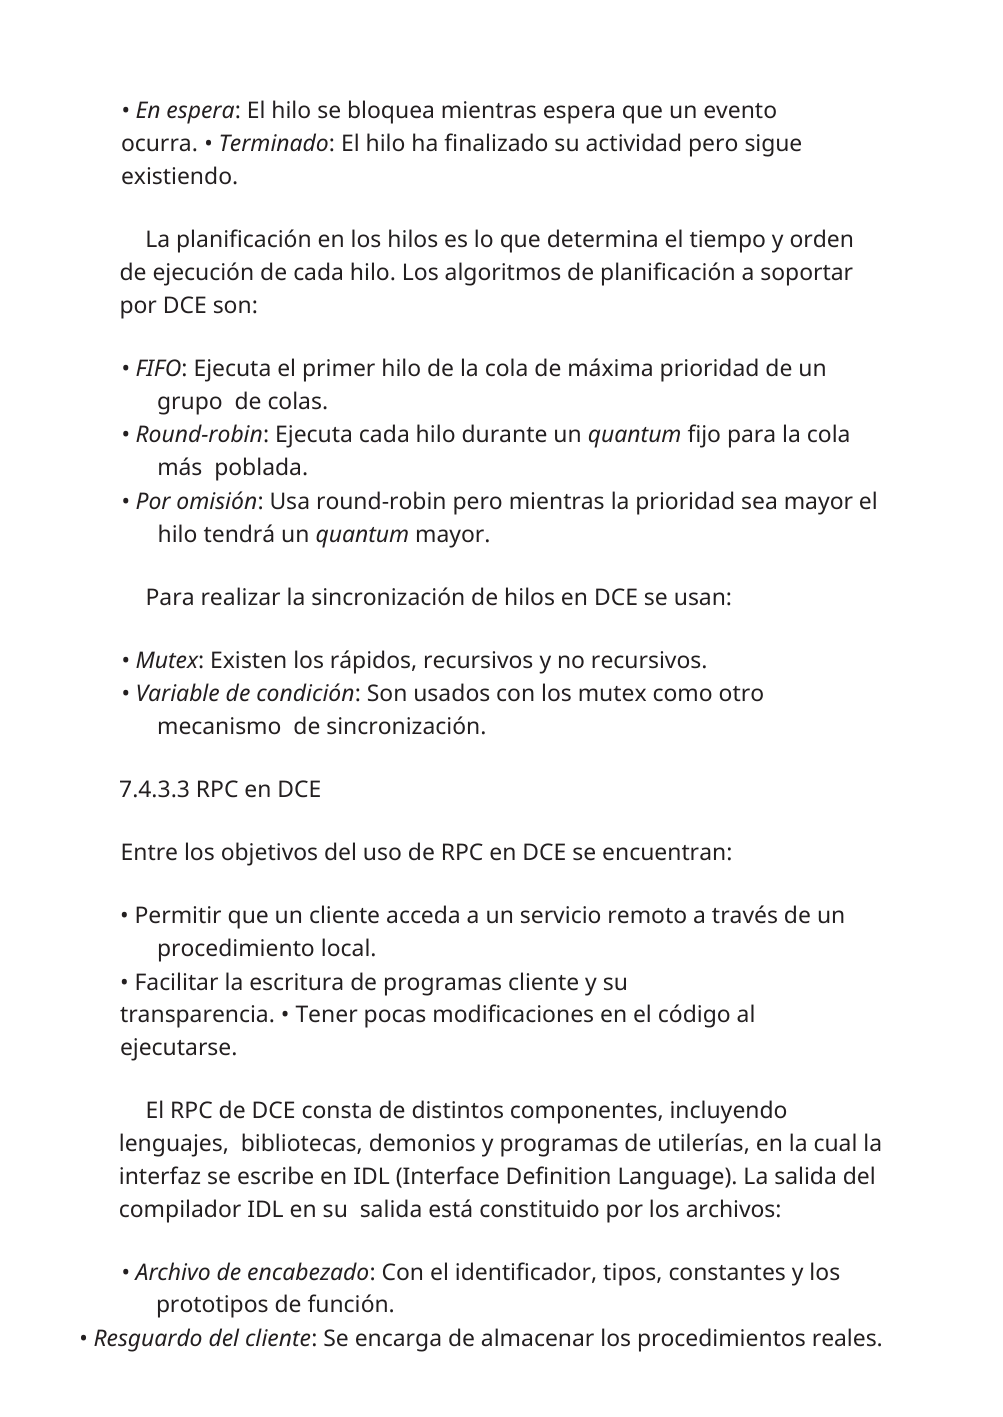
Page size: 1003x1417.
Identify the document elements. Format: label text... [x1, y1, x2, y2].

text • FIFO: Ejecuta el primer hilo de la cola de máxima prioridad de un grupo de colas. [121, 352, 892, 416]
text • Archivo de encabezado: Con el identificador, tipos, constantes y los prototipos de función. [121, 1256, 885, 1320]
text • Mutex: Existen los rápidos, recursivos y no recursivos. [121, 644, 912, 675]
text • En espera: El hilo se bloquea mientras espera que un evento ocurra. • Terminado: El hilo ha finalizado su actividad pero sigue existiendo. [121, 94, 846, 191]
text • Por omisión: Usa round-robin pero mientras la prioridad sea mayor el hilo tendrá un quantum mayor. [121, 485, 892, 549]
text • Permitir que un cliente acceda a un servicio remoto a través de un procedimiento local. [120, 899, 885, 963]
text • Variable de condición: Son usados con los mutex como otro mecanismo de sincronización. [121, 677, 892, 741]
text 7.4.3.3 RPC en DCE [119, 773, 912, 804]
text • Resguardo del cliente: Se encarga de almacenar los procedimientos reales. [0, 1322, 883, 1353]
text • Facilitar la escritura de programas cliente y su transparencia. • Tener pocas modificaciones en el código al ejecutarse. [120, 966, 765, 1062]
text Para realizar la sincronización de hilos en DCE se usan: [145, 581, 912, 612]
text • Round-robin: Ejecuta cada hilo durante un quantum fijo para la cola más poblada. [121, 418, 892, 482]
text El RPC de DCE consta de distintos componentes, incluyendo lenguajes, bibliotecas, demonios y programas de utilerías, en la cual la interfaz se escribe en IDL (Interface Definition Language). La salida del compilador IDL en su salida está constituido por los archivos: [119, 1094, 892, 1224]
text Entre los objetivos del uso de RPC en DCE se encuentran: [120, 836, 912, 867]
text La planificación en los hilos es lo que determina el tiempo y orden de ejecución de cada hilo. Los algoritmos de planificación a soportar por DCE son: [119, 223, 885, 320]
